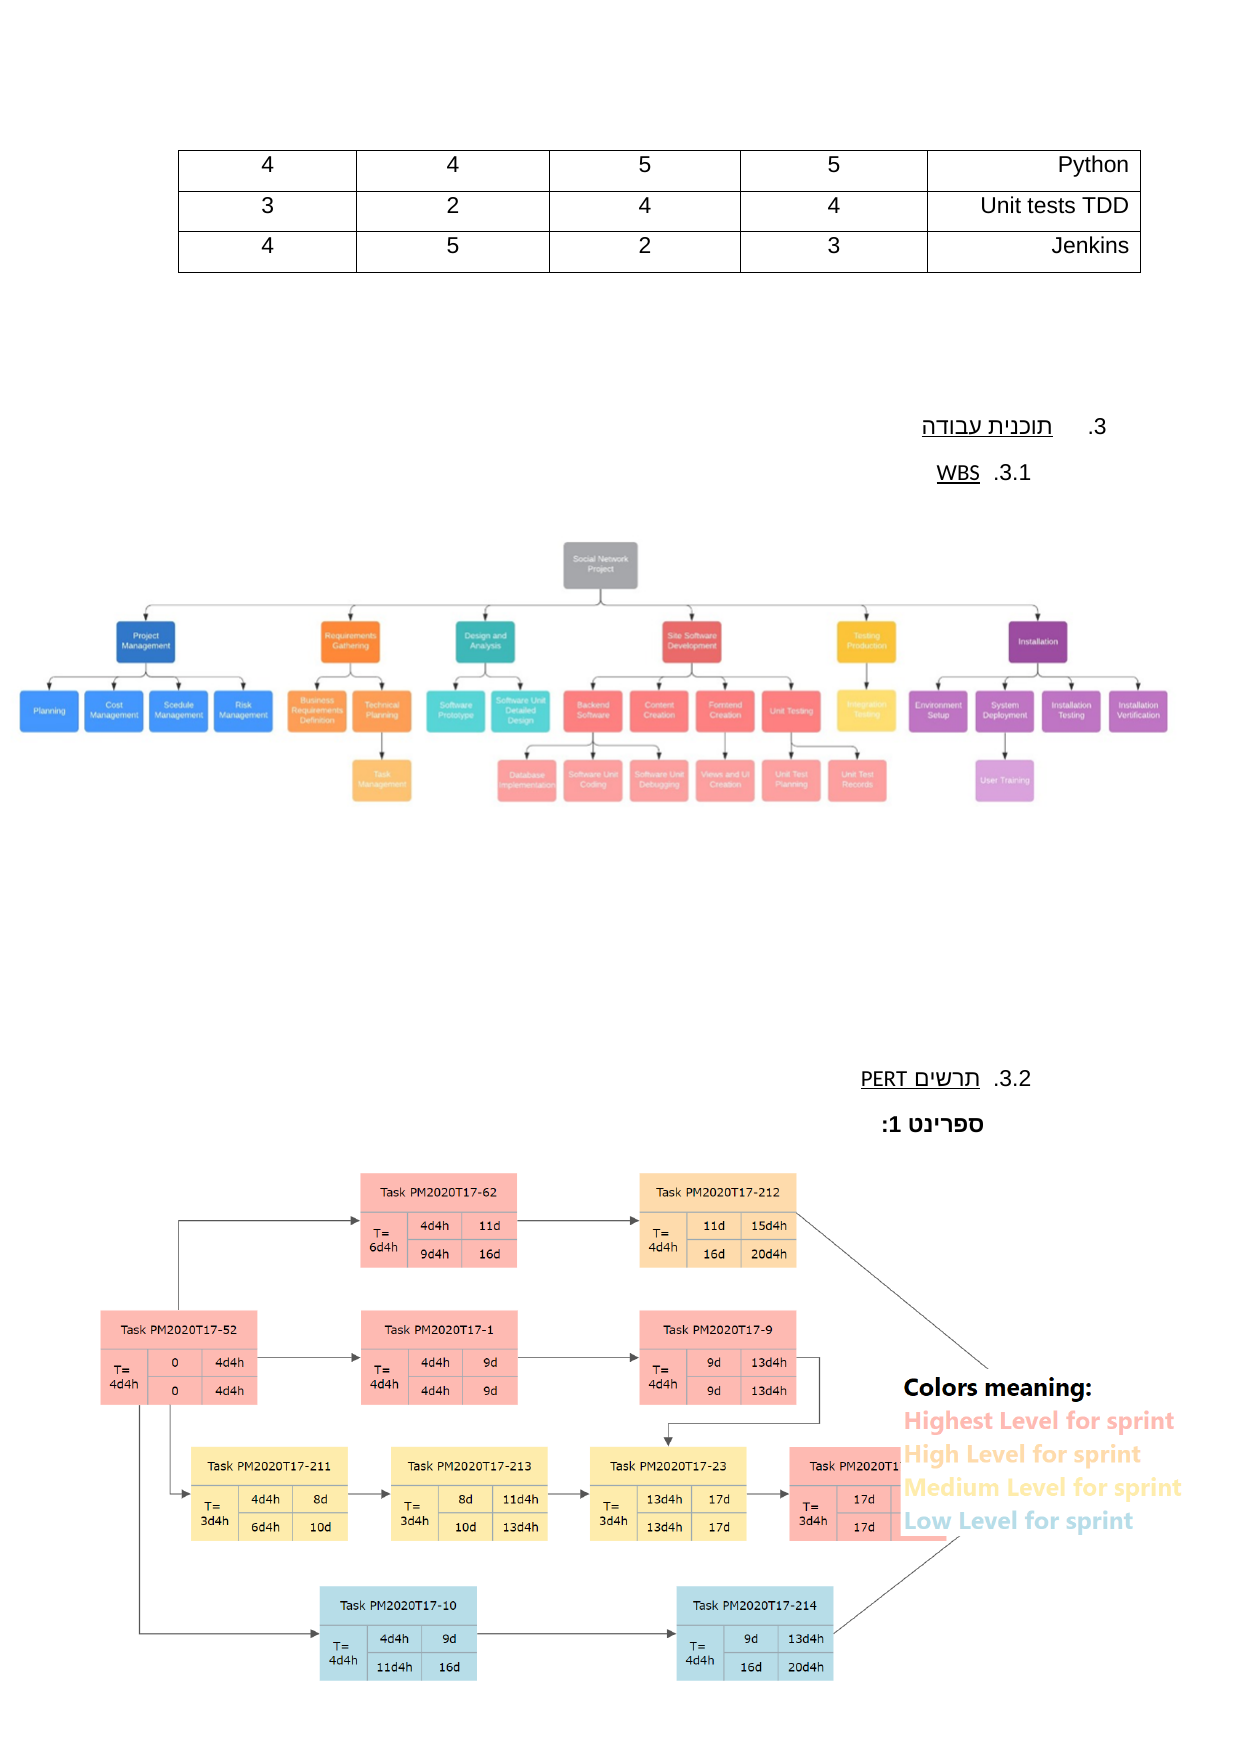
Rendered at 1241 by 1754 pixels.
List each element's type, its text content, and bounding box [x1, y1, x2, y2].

table_cell 4 [357, 151, 549, 191]
table_cell Unit tests TDD [928, 192, 1140, 231]
table_cell 4 [179, 232, 356, 272]
picture [90, 1168, 1187, 1681]
table_cell 5 [357, 232, 549, 272]
picture [0, 497, 1241, 887]
table_cell 4 [550, 192, 740, 231]
table_cell 2 [357, 192, 549, 231]
list תוכנית עבודה [178, 413, 1087, 439]
table_cell 4 [179, 151, 356, 191]
table_cell 5 [741, 151, 927, 191]
table_cell Jenkins [928, 232, 1140, 272]
table_cell 5 [550, 151, 740, 191]
text 3.2. תרשים PERT [178, 1064, 1031, 1093]
table_cell 3 [741, 232, 927, 272]
table_cell Python [928, 151, 1140, 191]
text 3.1. WBS [178, 458, 1031, 486]
table_cell 2 [550, 232, 740, 272]
table_cell 3 [179, 192, 356, 231]
text ספרינט 1: [178, 1111, 984, 1138]
table_cell 4 [741, 192, 927, 231]
